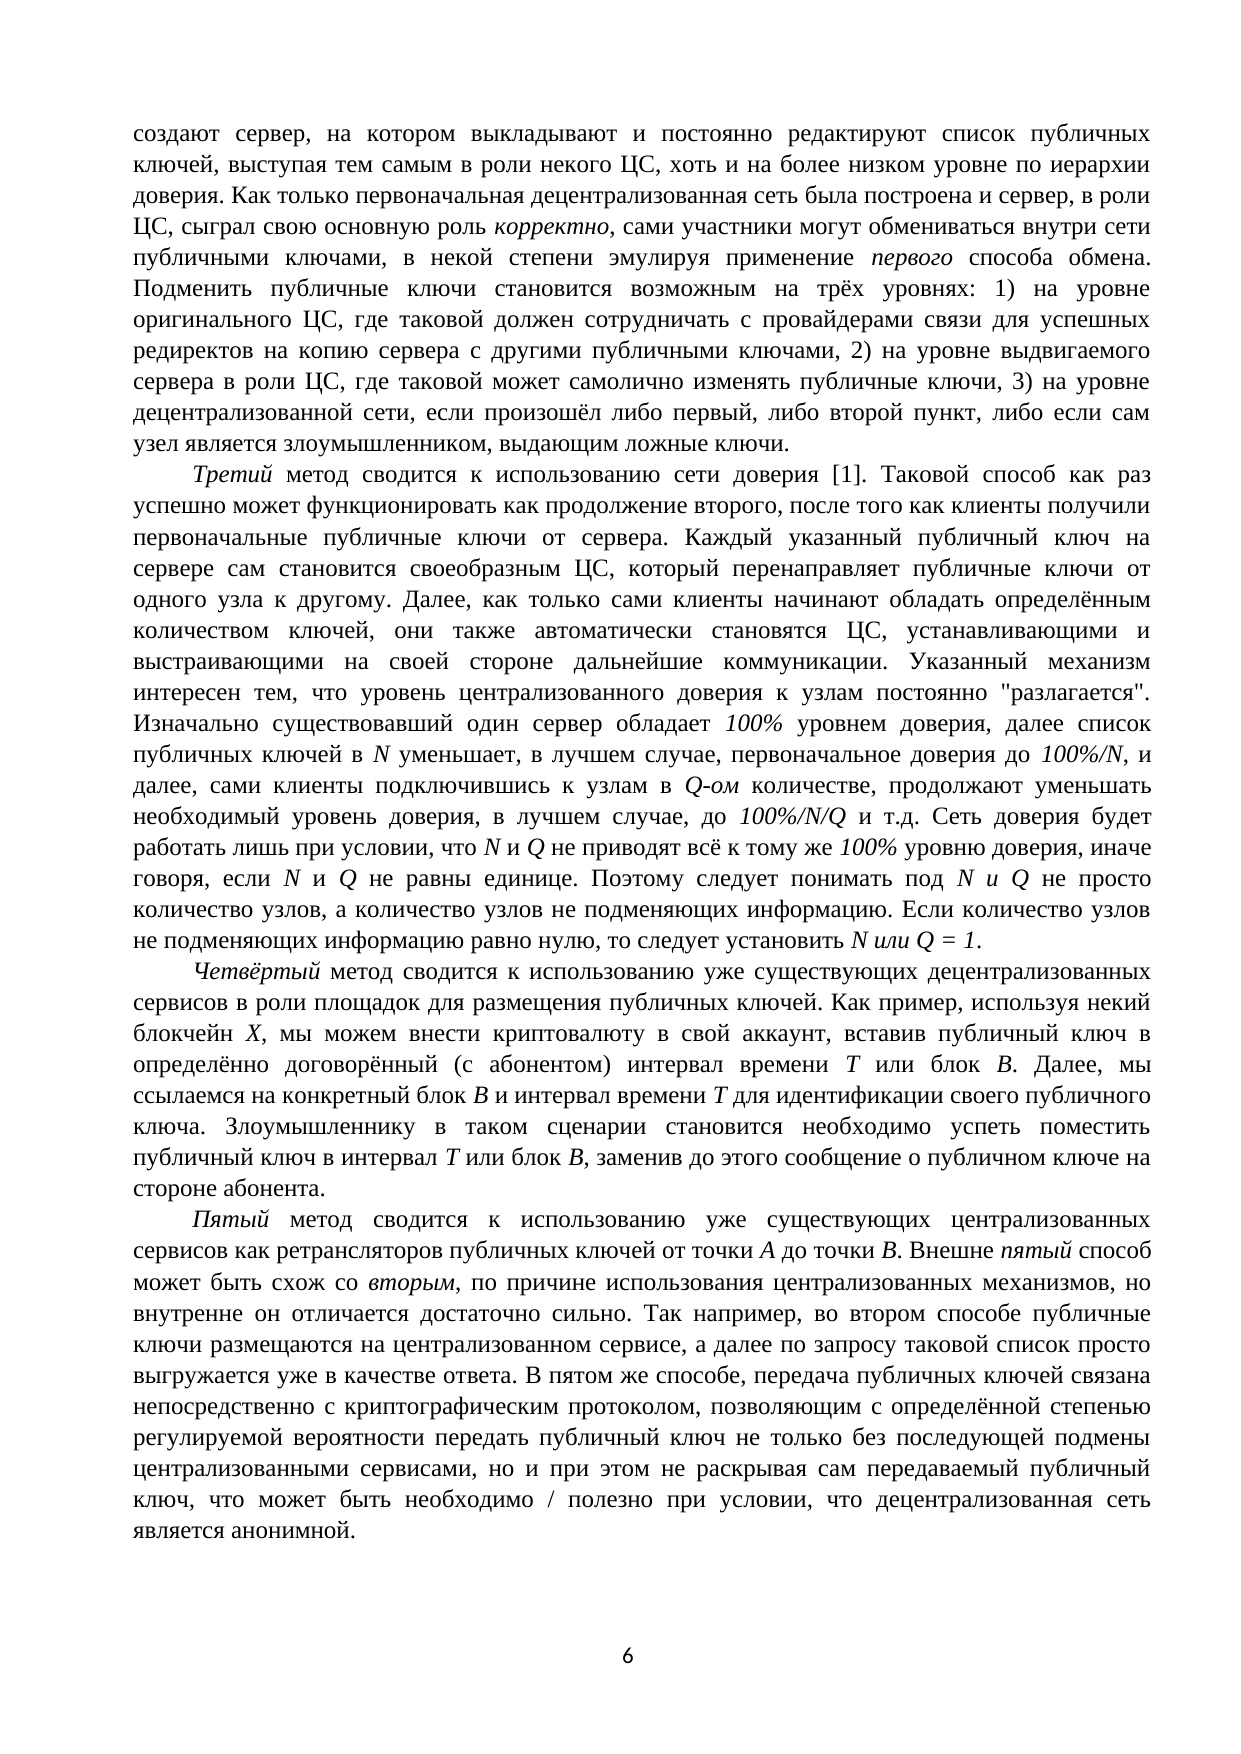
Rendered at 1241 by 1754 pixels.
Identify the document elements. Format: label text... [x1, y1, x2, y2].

text Третий метод сводится к использованию сети доверия [1]. Таковой способ как раз успешно может функционировать как продолжение второго, после того как клиенты получили первоначальные публичные ключи от сервера. Каждый указанный публичный ключ на сервере сам становится своеобразным ЦС, который перенаправляет публичные ключи от одного узла к другому. Далее, как только сами клиенты начинают обладать определённым количеством ключей, они также автоматически становятся ЦС, устанавливающими и выстраивающими на своей стороне дальнейшие коммуникации. Указанный механизм интересен тем, что уровень централизованного доверия к узлам постоянно "разлагается". Изначально существовавший один сервер обладает 100% уровнем доверия, далее список публичных ключей в N уменьшает, в лучшем случае, первоначальное доверия до 100%/N, и далее, сами клиенты подключившись к узлам в Q-ом количестве, продолжают уменьшать необходимый уровень доверия, в лучшем случае, до 100%/N/Q и т.д. Сеть доверия будет работать лишь при условии, что N и Q не приводят всё к тому же 100% уровню доверия, иначе говоря, если N и Q не равны единице. Поэтому следует понимать под N и Q не просто количество узлов, а количество узлов не подменяющих информацию. Если количество узлов не подменяющих информацию равно нулю, то следует установить N или Q = 1. [133, 459, 1152, 954]
text Четвёртый метод сводится к использованию уже существующих децентрализованных сервисов в роли площадок для размещения публичных ключей. Как пример, используя некий блокчейн X, мы можем внести криптовалюту в свой аккаунт, вставив публичный ключ в определённо договорённый (с абонентом) интервал времени T или блок B. Далее, мы ссылаемся на конкретный блок B и интервал времени T для идентификации своего публичного ключа. Злоумышленнику в таком сценарии становится необходимо успеть поместить публичный ключ в интервал T или блок B, заменив до этого сообщение о публичном ключе на стороне абонента. [133, 956, 1152, 1202]
text Пятый метод сводится к использованию уже существующих централизованных сервисов как ретрансляторов публичных ключей от точки A до точки B. Внешне пятый способ может быть схож со вторым, по причине использования централизованных механизмов, но внутренне он отличается достаточно сильно. Так например, во втором способе публичные ключи размещаются на централизованном сервисе, а далее по запросу таковой список просто выгружается уже в качестве ответа. В пятом же способе, передача публичных ключей связана непосредственно с криптографическим протоколом, позволяющим с определённой степенью регулируемой вероятности передать публичный ключ не только без последующей подмены централизованными сервисами, но и при этом не раскрывая сам передаваемый публичный ключ, что может быть необходимо / полезно при условии, что децентрализованная сеть является анонимной. [133, 1204, 1152, 1544]
